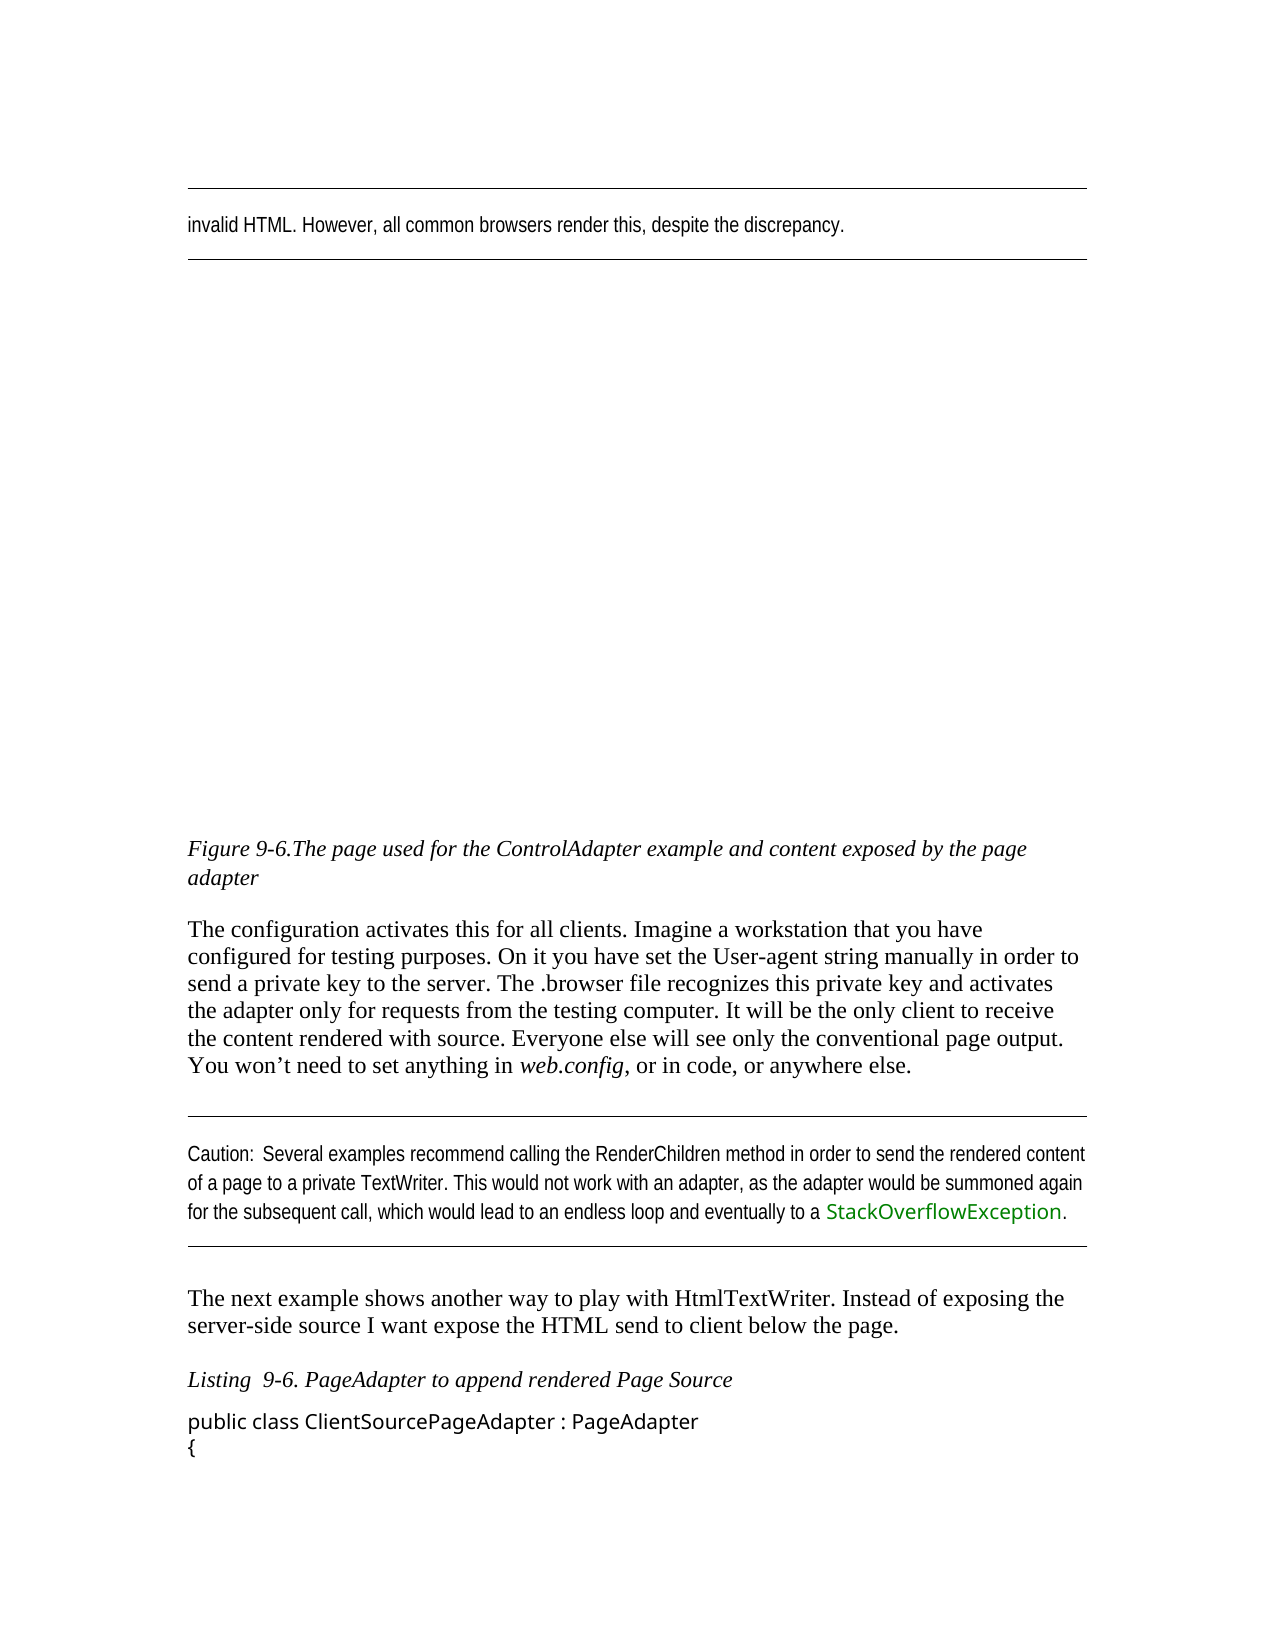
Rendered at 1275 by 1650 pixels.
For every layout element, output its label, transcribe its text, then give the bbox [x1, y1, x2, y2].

text The next example shows another way to play with HtmlTextWriter. Instead of exposing the server-side source I want expose the HTML send to client below the page. [187, 1285, 1087, 1339]
text Caution: Several examples recommend calling the RenderChildren method in order to send the rendered content of a page to a private TextWriter. This would not work with an adapter, as the adapter would be summoned again for the subsequent call, which would lead to an endless loop and eventually to a StackOverflowException. [187, 1117, 1087, 1247]
text { [187, 1435, 1072, 1460]
text Figure 9-6.The page used for the ControlAdapter example and content exposed by the page adapter [187, 833, 1087, 891]
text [187, 189, 1087, 260]
text The configuration activates this for all clients. Imagine a workstation that you have configured for testing purposes. On it you have set the User-agent string manually in order to send a private key to the server. The .browser file recognizes this private key and activates the adapter only for requests from the testing computer. It will be the only client to receive the content rendered with source. Everyone else will see only the conventional page output. You won’t need to set anything in web.config, or in code, or anywhere else. [187, 916, 1087, 1078]
text public class ClientSourcePageAdapter : PageAdapter [187, 1410, 1072, 1435]
